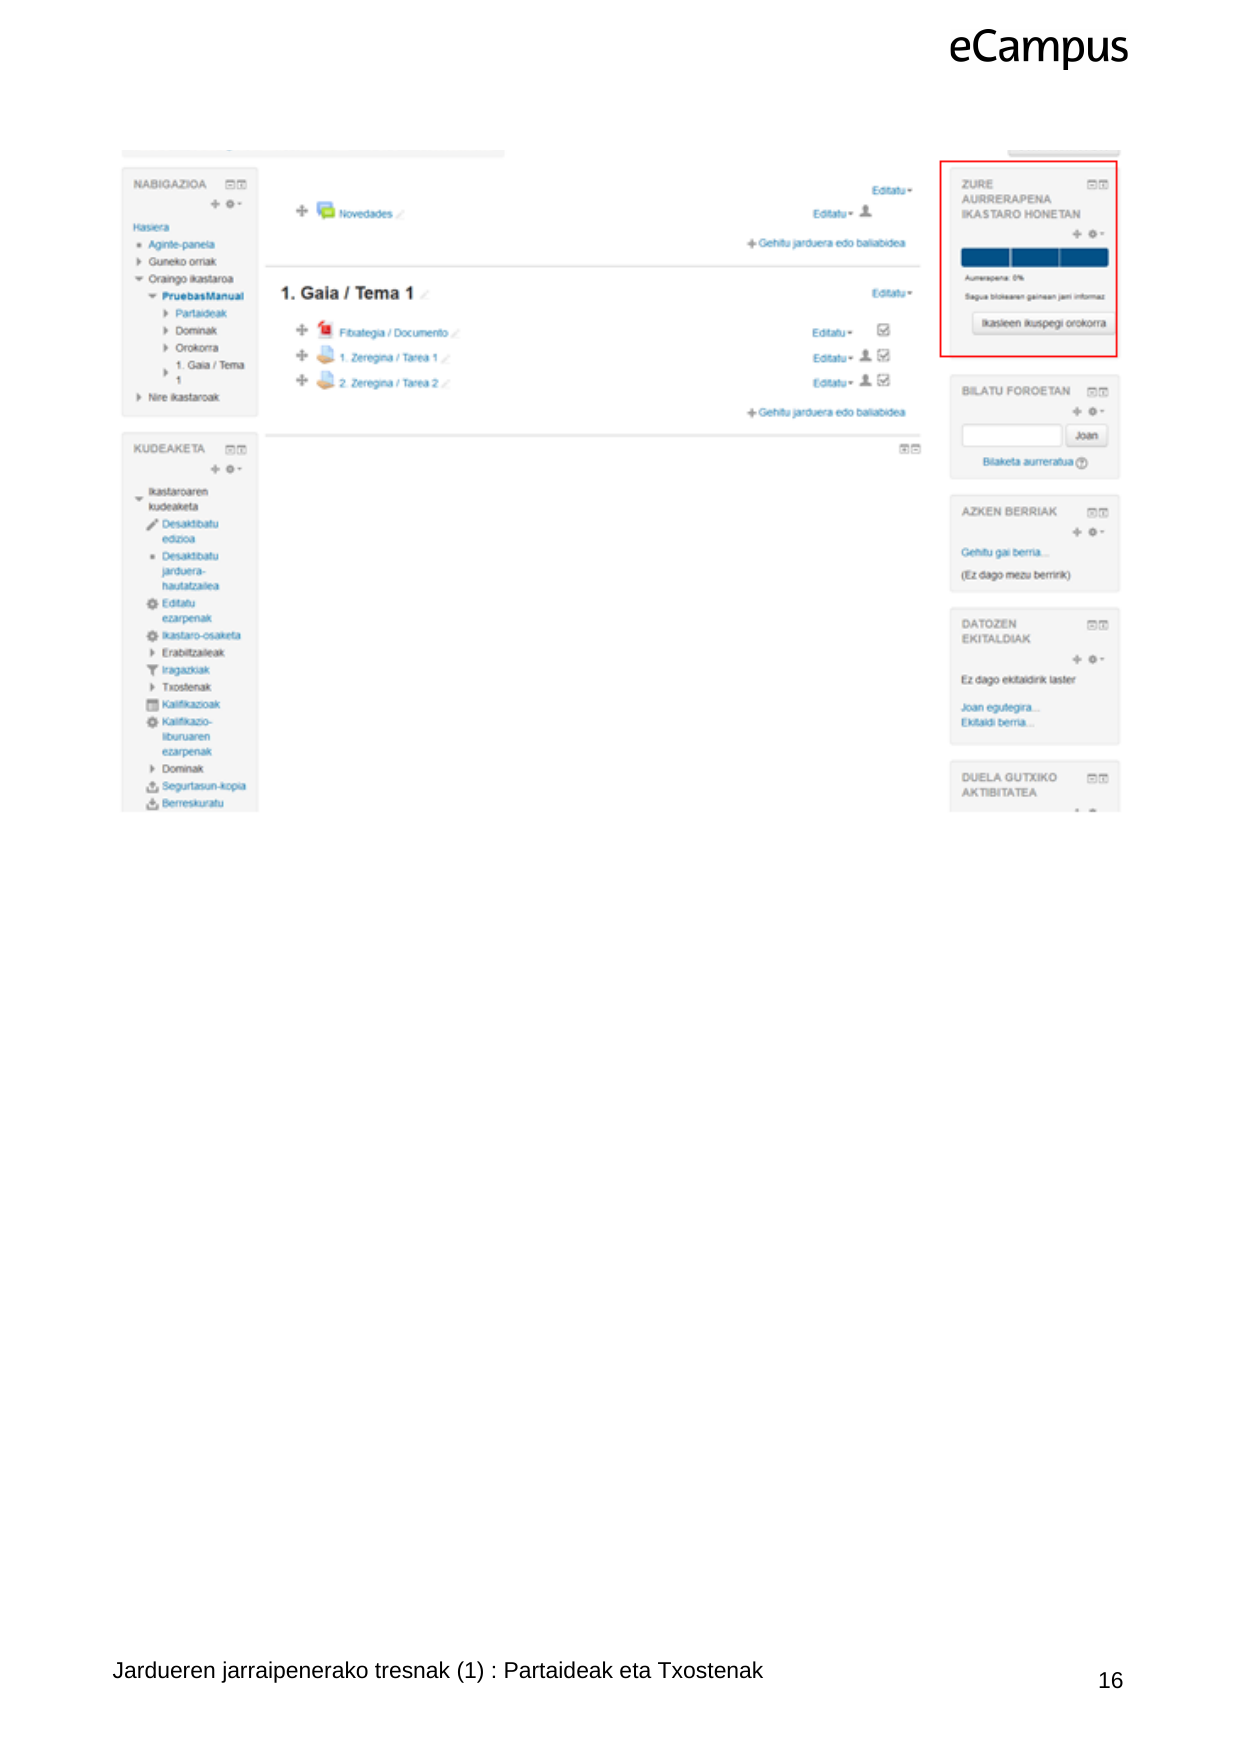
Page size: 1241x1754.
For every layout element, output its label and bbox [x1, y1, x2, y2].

picture [112, 150, 1128, 836]
picture [950, 29, 1128, 70]
